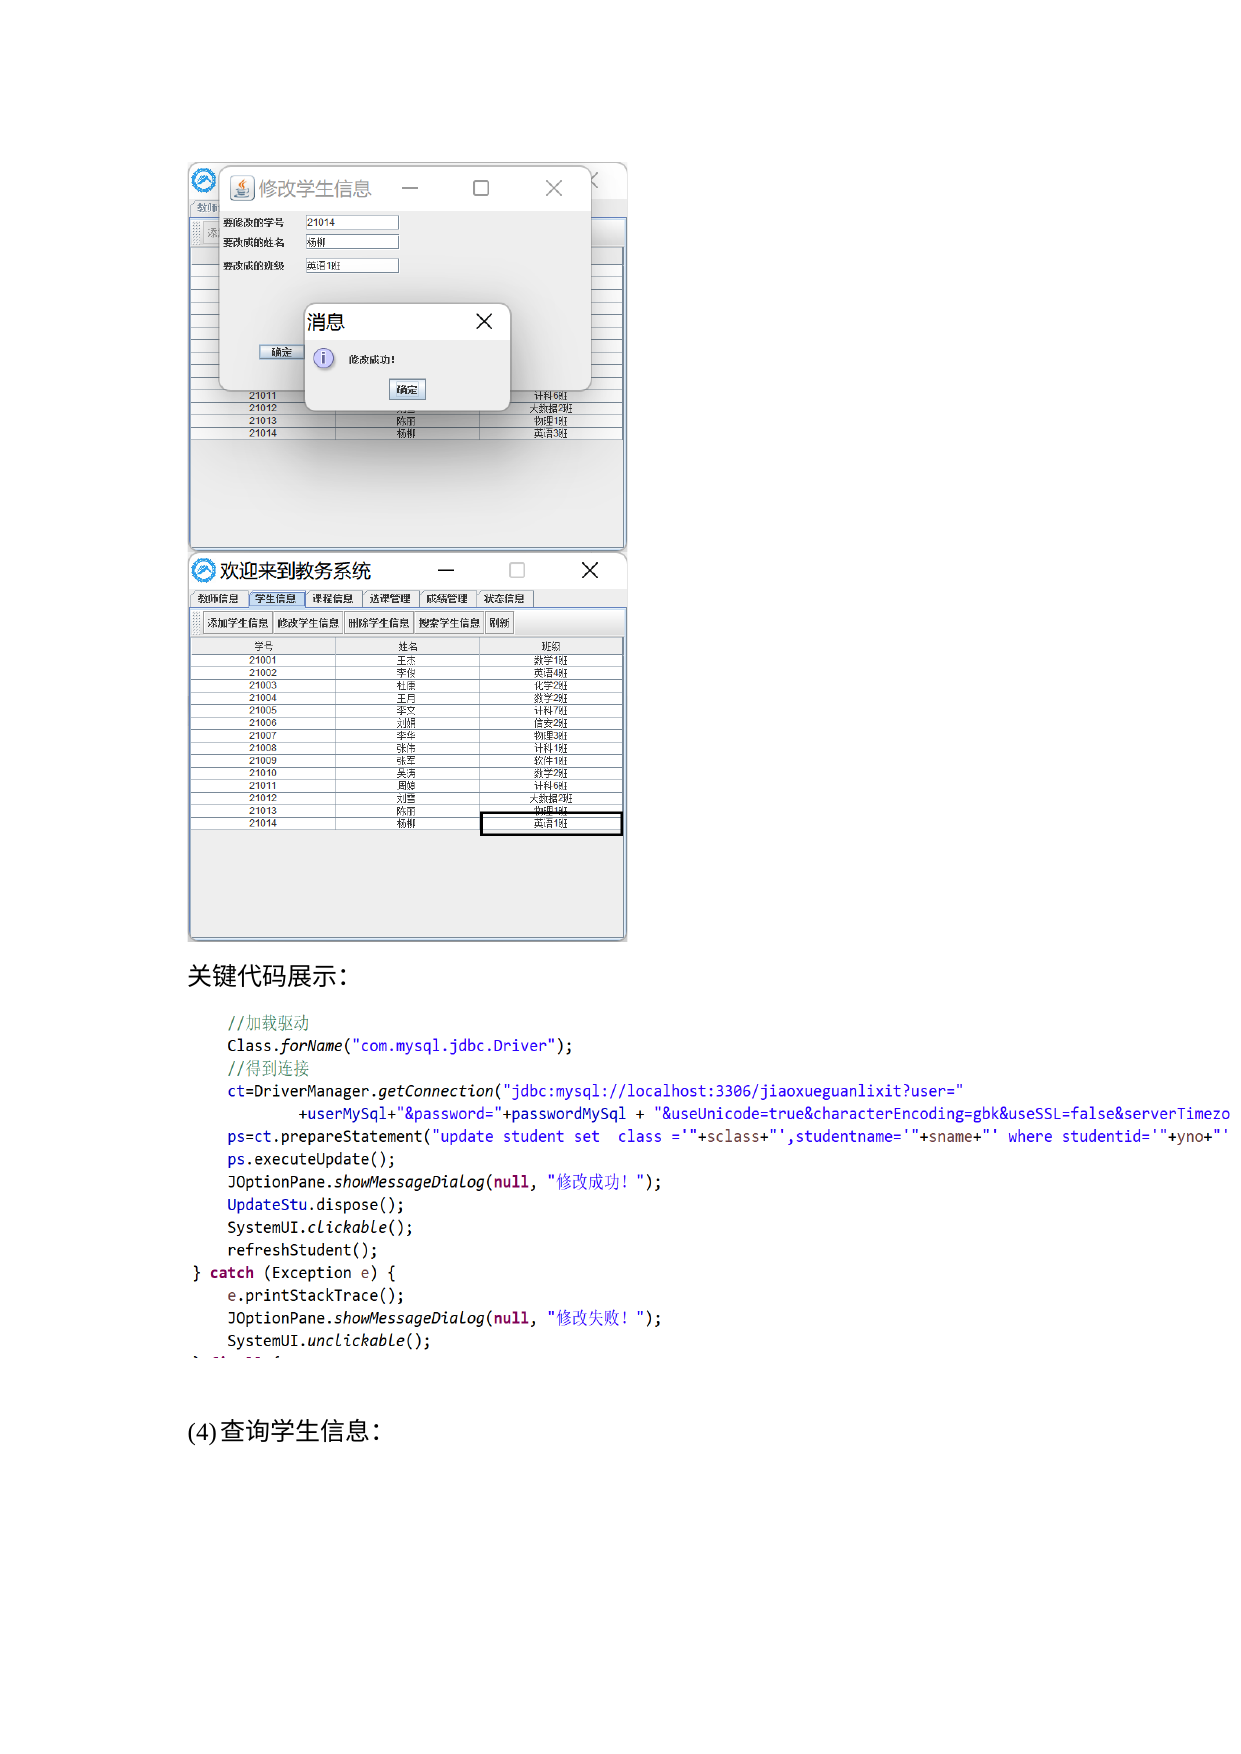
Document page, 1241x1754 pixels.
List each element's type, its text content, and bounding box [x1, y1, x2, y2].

picture [187, 162, 628, 942]
list 查询学生信息： [187, 1397, 1053, 1462]
picture [187, 1007, 1231, 1358]
list 关键代码展示： [187, 942, 1053, 1007]
